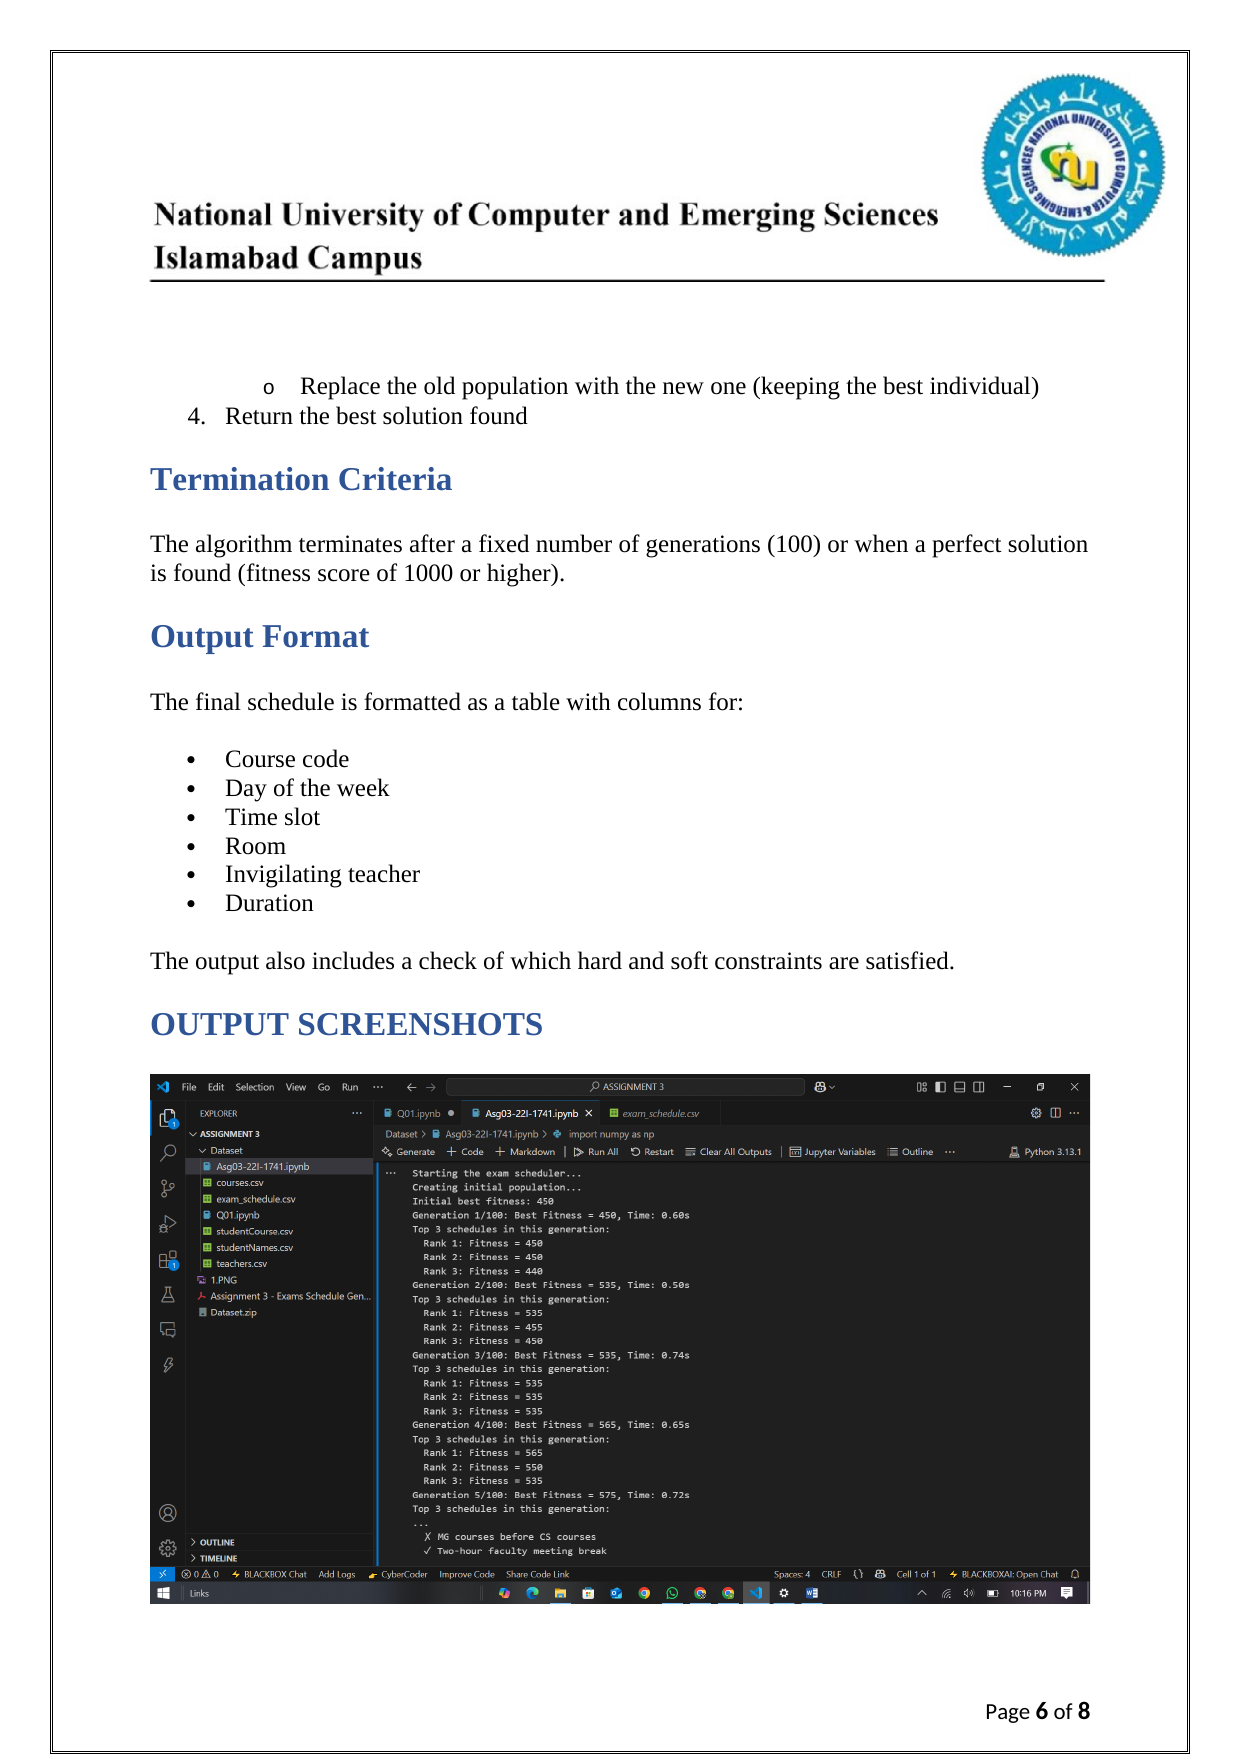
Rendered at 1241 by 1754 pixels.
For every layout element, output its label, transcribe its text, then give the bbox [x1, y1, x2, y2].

picture [149, 73, 1166, 282]
subtitle Output Format [150, 616, 1090, 654]
list Day of the week [187, 773, 1090, 802]
subtitle OUTPUT SCREENSHOTS [150, 1004, 1090, 1042]
list Room [187, 831, 1090, 859]
list Invigilating teacher [187, 859, 1090, 888]
text The output also includes a check of which hard and soft constraints are satisfied. [150, 946, 1090, 975]
text The algorithm terminates after a fixed number of generations (100) or when a perfect solution is found (fitness score of 1000 or higher). [150, 529, 1090, 587]
picture [150, 1074, 1091, 1604]
text The final schedule is formatted as a table with columns for: [150, 687, 1090, 715]
list Return the best solution found [187, 401, 1090, 430]
list Time slot [187, 802, 1090, 831]
list Duration [187, 888, 1090, 917]
subtitle Termination Criteria [150, 459, 1090, 497]
list Course code [187, 744, 1090, 773]
list Replace the old population with the new one (keeping the best individual) [262, 371, 1090, 401]
